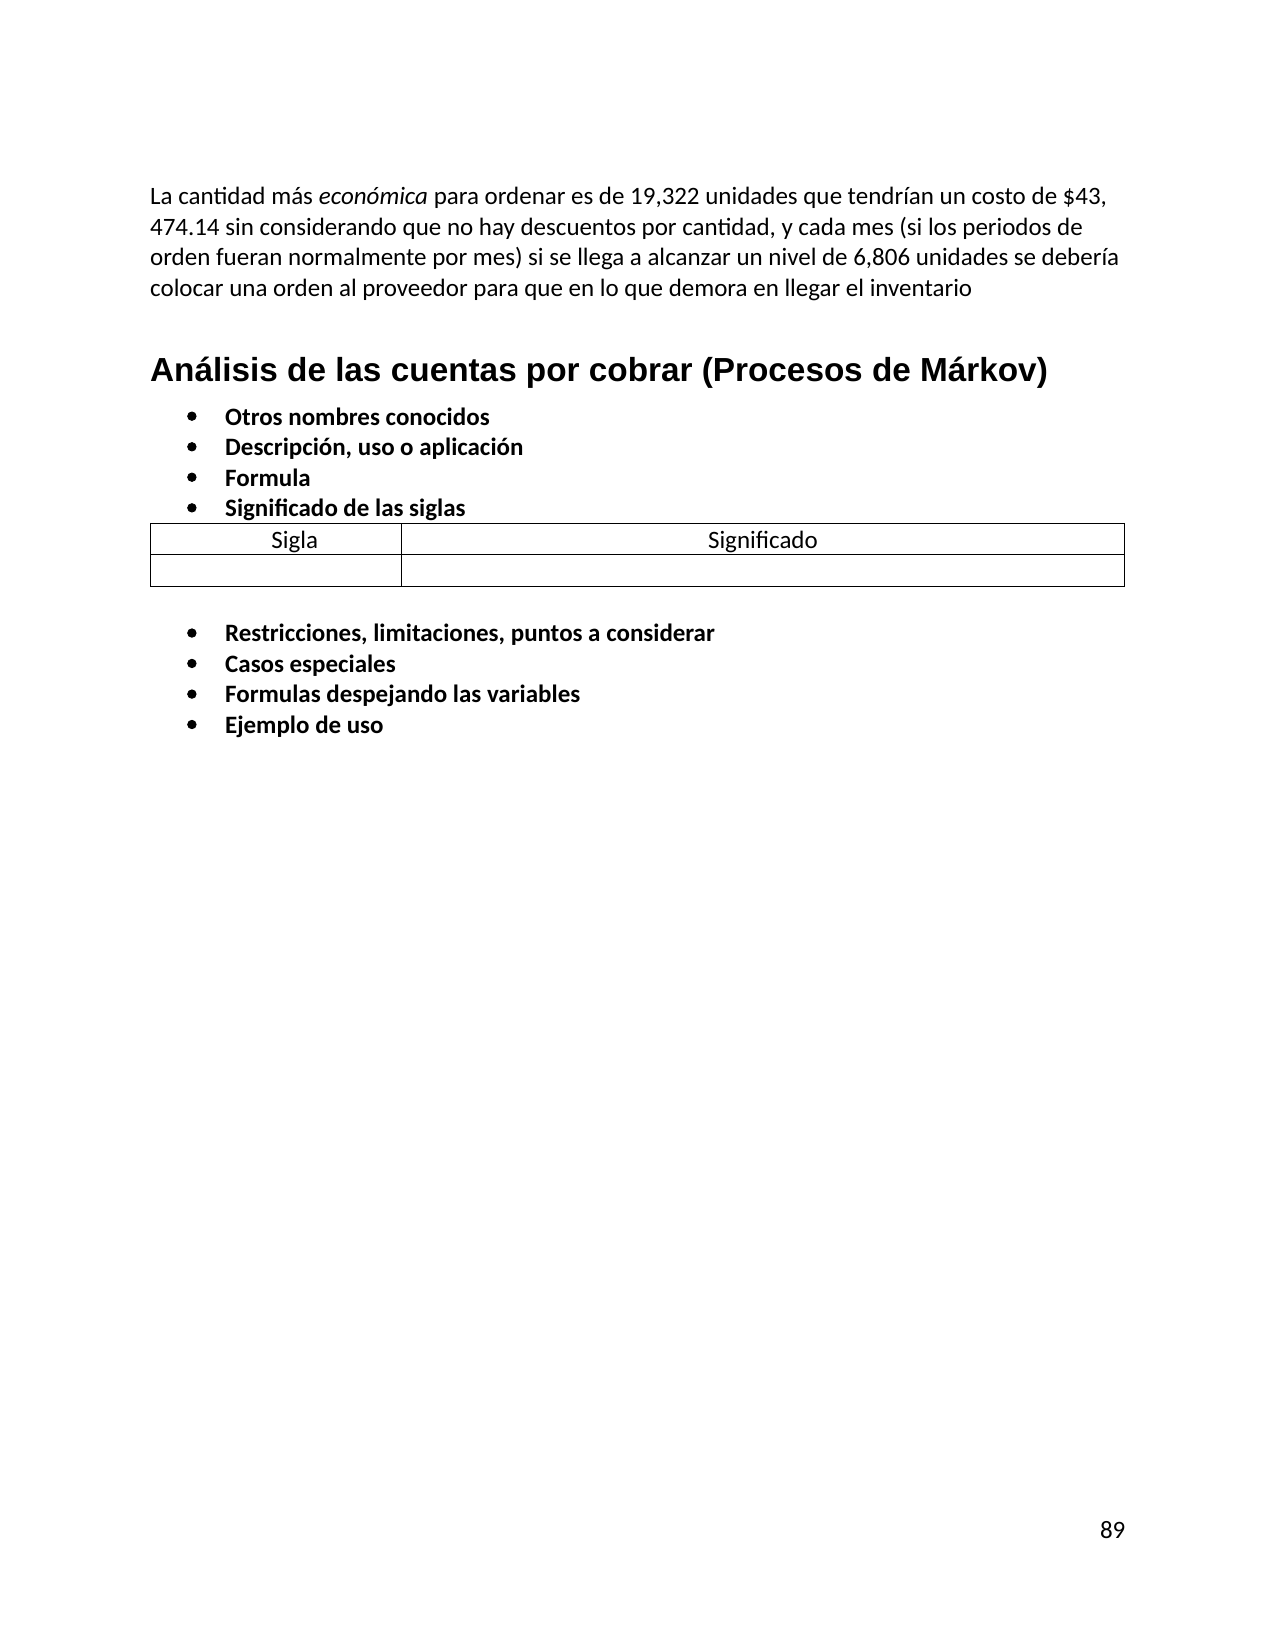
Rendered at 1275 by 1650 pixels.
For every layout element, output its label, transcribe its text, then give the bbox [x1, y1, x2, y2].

list Casos especiales [187, 648, 1125, 678]
list Restricciones, limitaciones, puntos a considerar [187, 617, 1125, 648]
list Ejemplo de uso [187, 709, 1125, 739]
table_cell [151, 555, 401, 586]
list Formulas despejando las variables [187, 678, 1125, 709]
table_header Significado [402, 524, 1124, 554]
table_cell [402, 555, 1124, 586]
list Descripción, uso o aplicación [187, 431, 1125, 462]
subtitle Análisis de las cuentas por cobrar (Procesos de Márkov) [150, 350, 1125, 388]
list Formula [187, 462, 1125, 492]
list Otros nombres conocidos [187, 401, 1125, 431]
table_header Sigla [151, 524, 401, 554]
list Significado de las siglas [187, 492, 1125, 523]
text La cantidad más económica para ordenar es de 19,322 unidades que tendrían un costo de $43, 474.14 sin considerando que no hay descuentos por cantidad, y cada mes (si los periodos de orden fueran normalmente por mes) si se llega a alcanzar un nivel de 6,806 unidades se debería colocar una orden al proveedor para que en lo que demora en llegar el inventario [150, 181, 1125, 303]
